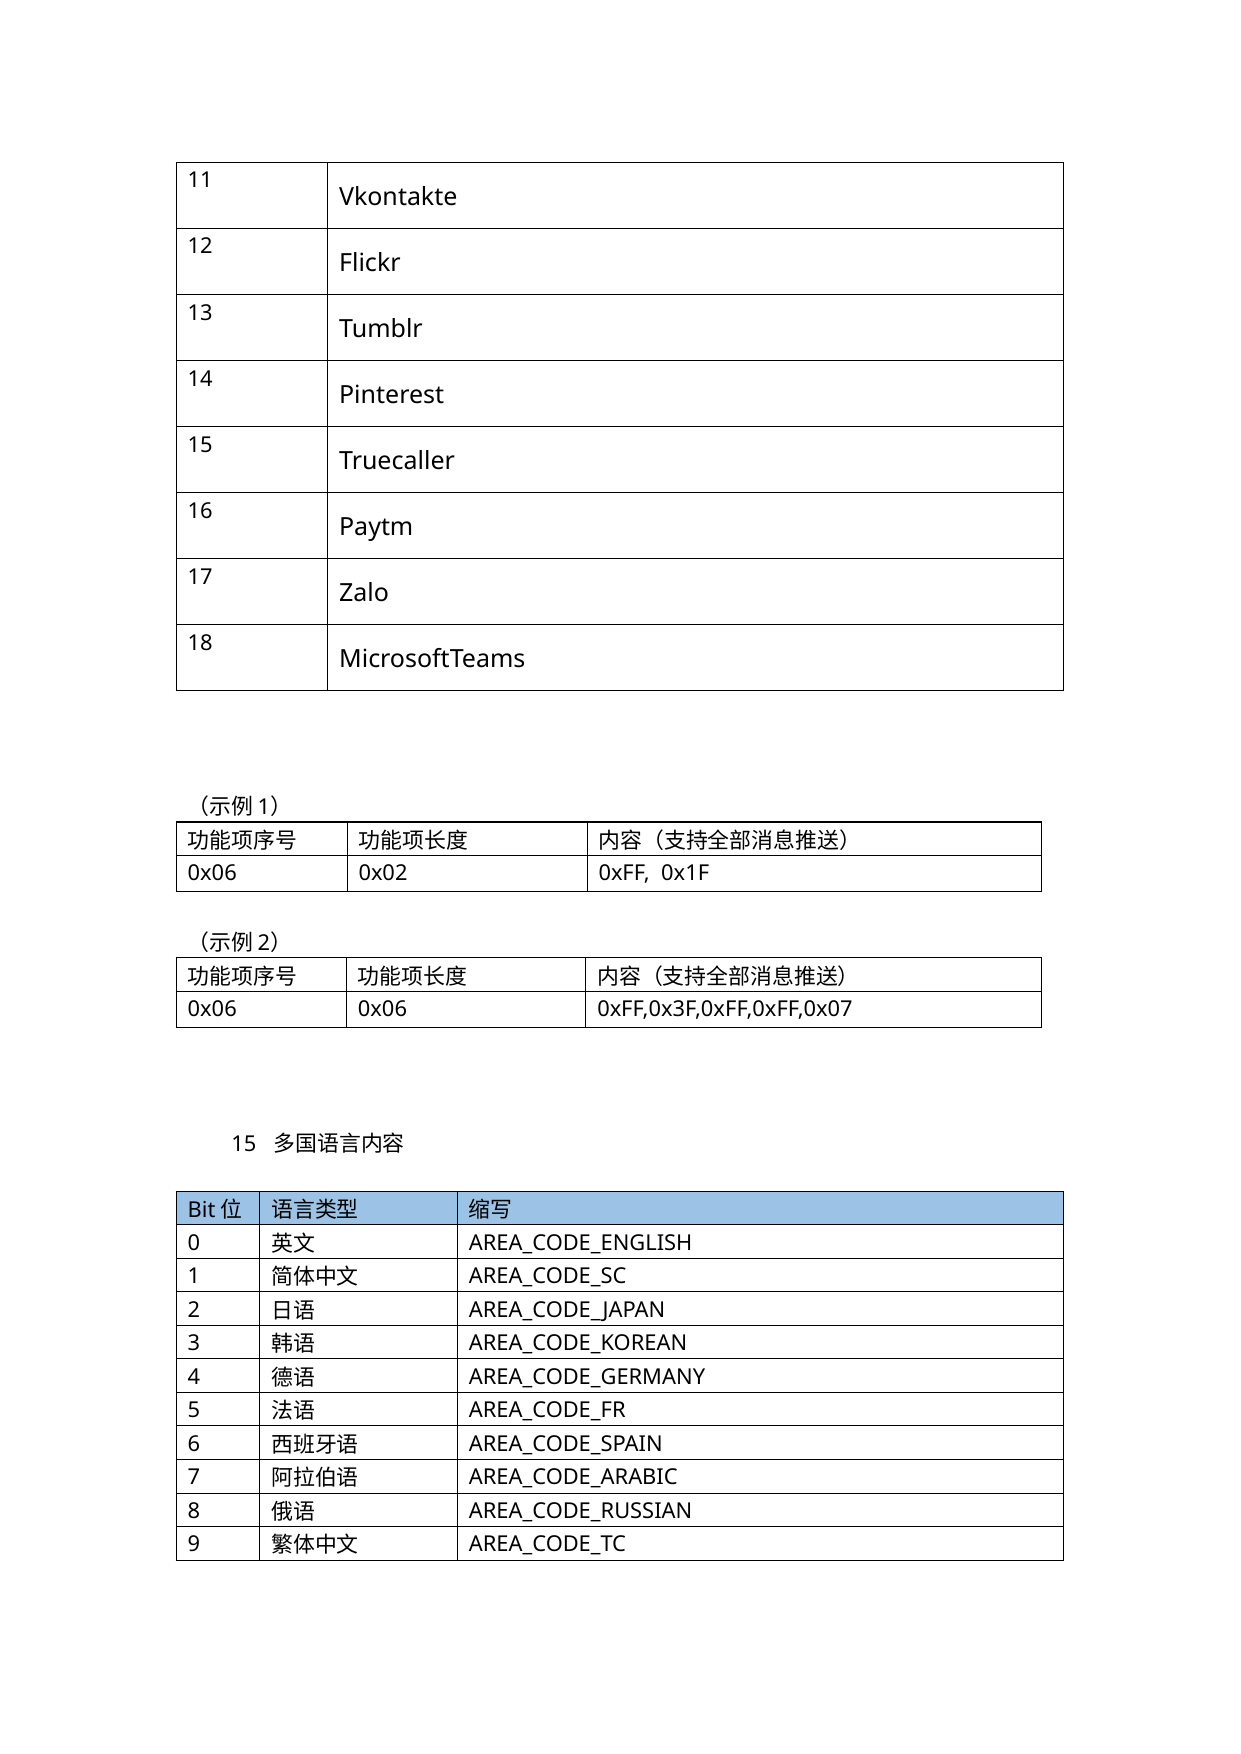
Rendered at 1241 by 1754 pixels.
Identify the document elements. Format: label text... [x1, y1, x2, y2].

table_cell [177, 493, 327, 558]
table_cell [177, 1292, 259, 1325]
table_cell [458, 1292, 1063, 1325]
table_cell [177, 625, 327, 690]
text 15 多国语言内容 [187, 1126, 1053, 1158]
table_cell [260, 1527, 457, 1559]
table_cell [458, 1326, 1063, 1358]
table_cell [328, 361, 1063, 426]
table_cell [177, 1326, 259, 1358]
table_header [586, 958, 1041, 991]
text （示例1） [187, 789, 1053, 821]
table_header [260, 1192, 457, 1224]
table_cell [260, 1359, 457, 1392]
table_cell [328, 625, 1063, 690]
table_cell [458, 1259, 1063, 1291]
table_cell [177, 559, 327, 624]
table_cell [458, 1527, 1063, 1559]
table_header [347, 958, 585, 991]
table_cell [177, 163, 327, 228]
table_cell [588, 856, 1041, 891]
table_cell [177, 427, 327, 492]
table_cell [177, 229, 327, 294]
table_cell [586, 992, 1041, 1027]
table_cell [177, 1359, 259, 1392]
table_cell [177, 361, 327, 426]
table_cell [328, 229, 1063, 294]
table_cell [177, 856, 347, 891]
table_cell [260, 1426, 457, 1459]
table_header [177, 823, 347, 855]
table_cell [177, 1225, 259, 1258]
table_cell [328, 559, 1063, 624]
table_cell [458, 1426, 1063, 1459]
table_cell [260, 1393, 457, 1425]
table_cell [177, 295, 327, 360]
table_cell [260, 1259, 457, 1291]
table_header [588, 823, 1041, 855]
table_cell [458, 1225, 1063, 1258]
text （示例2） [187, 925, 1053, 957]
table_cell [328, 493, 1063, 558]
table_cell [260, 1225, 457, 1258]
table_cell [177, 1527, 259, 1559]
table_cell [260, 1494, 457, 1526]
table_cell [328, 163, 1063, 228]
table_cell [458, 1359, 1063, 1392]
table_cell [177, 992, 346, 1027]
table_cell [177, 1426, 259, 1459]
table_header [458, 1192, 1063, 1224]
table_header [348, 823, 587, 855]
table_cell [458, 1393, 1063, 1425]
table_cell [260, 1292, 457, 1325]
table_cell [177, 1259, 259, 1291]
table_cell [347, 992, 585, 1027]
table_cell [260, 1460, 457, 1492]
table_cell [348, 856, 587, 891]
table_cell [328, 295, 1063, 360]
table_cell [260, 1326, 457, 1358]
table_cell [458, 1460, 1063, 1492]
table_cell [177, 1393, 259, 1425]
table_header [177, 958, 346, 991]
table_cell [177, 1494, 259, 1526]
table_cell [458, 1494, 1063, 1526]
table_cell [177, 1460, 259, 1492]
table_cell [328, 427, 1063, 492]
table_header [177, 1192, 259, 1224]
